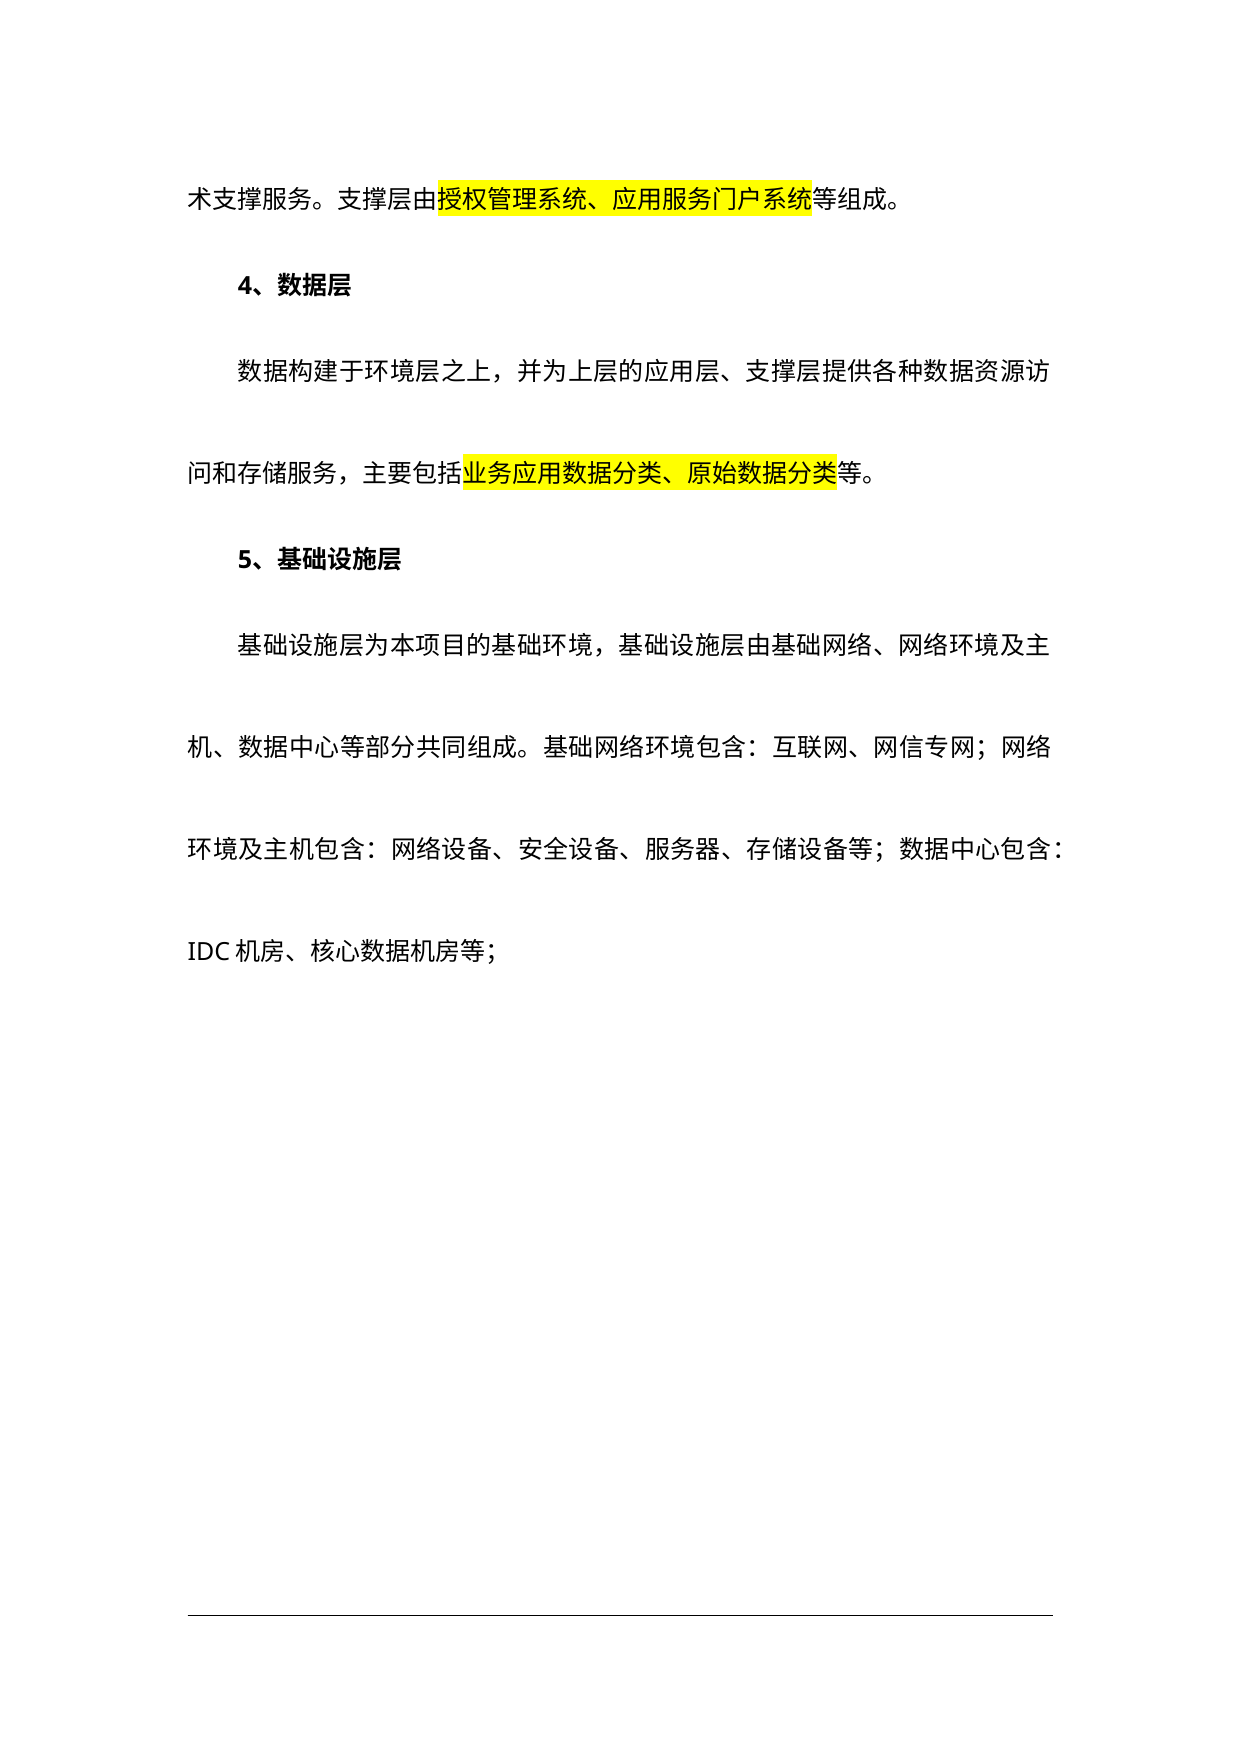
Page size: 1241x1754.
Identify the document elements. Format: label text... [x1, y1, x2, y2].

text 基础设施层为本项目的基础环境，基础设施层由基础网络、网络环境及主机、数据中心等部分共同组成。基础网络环境包含：互联网、网信专网；网络环境及主机包含：网络设备、安全设备、服务器、存储设备等；数据中心包含：IDC机房、核心数据机房等； [187, 610, 1053, 983]
text 数据构建于环境层之上，并为上层的应用层、支撑层提供各种数据资源访问和存储服务，主要包括业务应用数据分类、原始数据分类等。 [187, 336, 1053, 506]
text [187, 164, 1053, 232]
text 5、基础设施层 [187, 524, 1053, 592]
text 4、数据层 [187, 250, 1053, 318]
